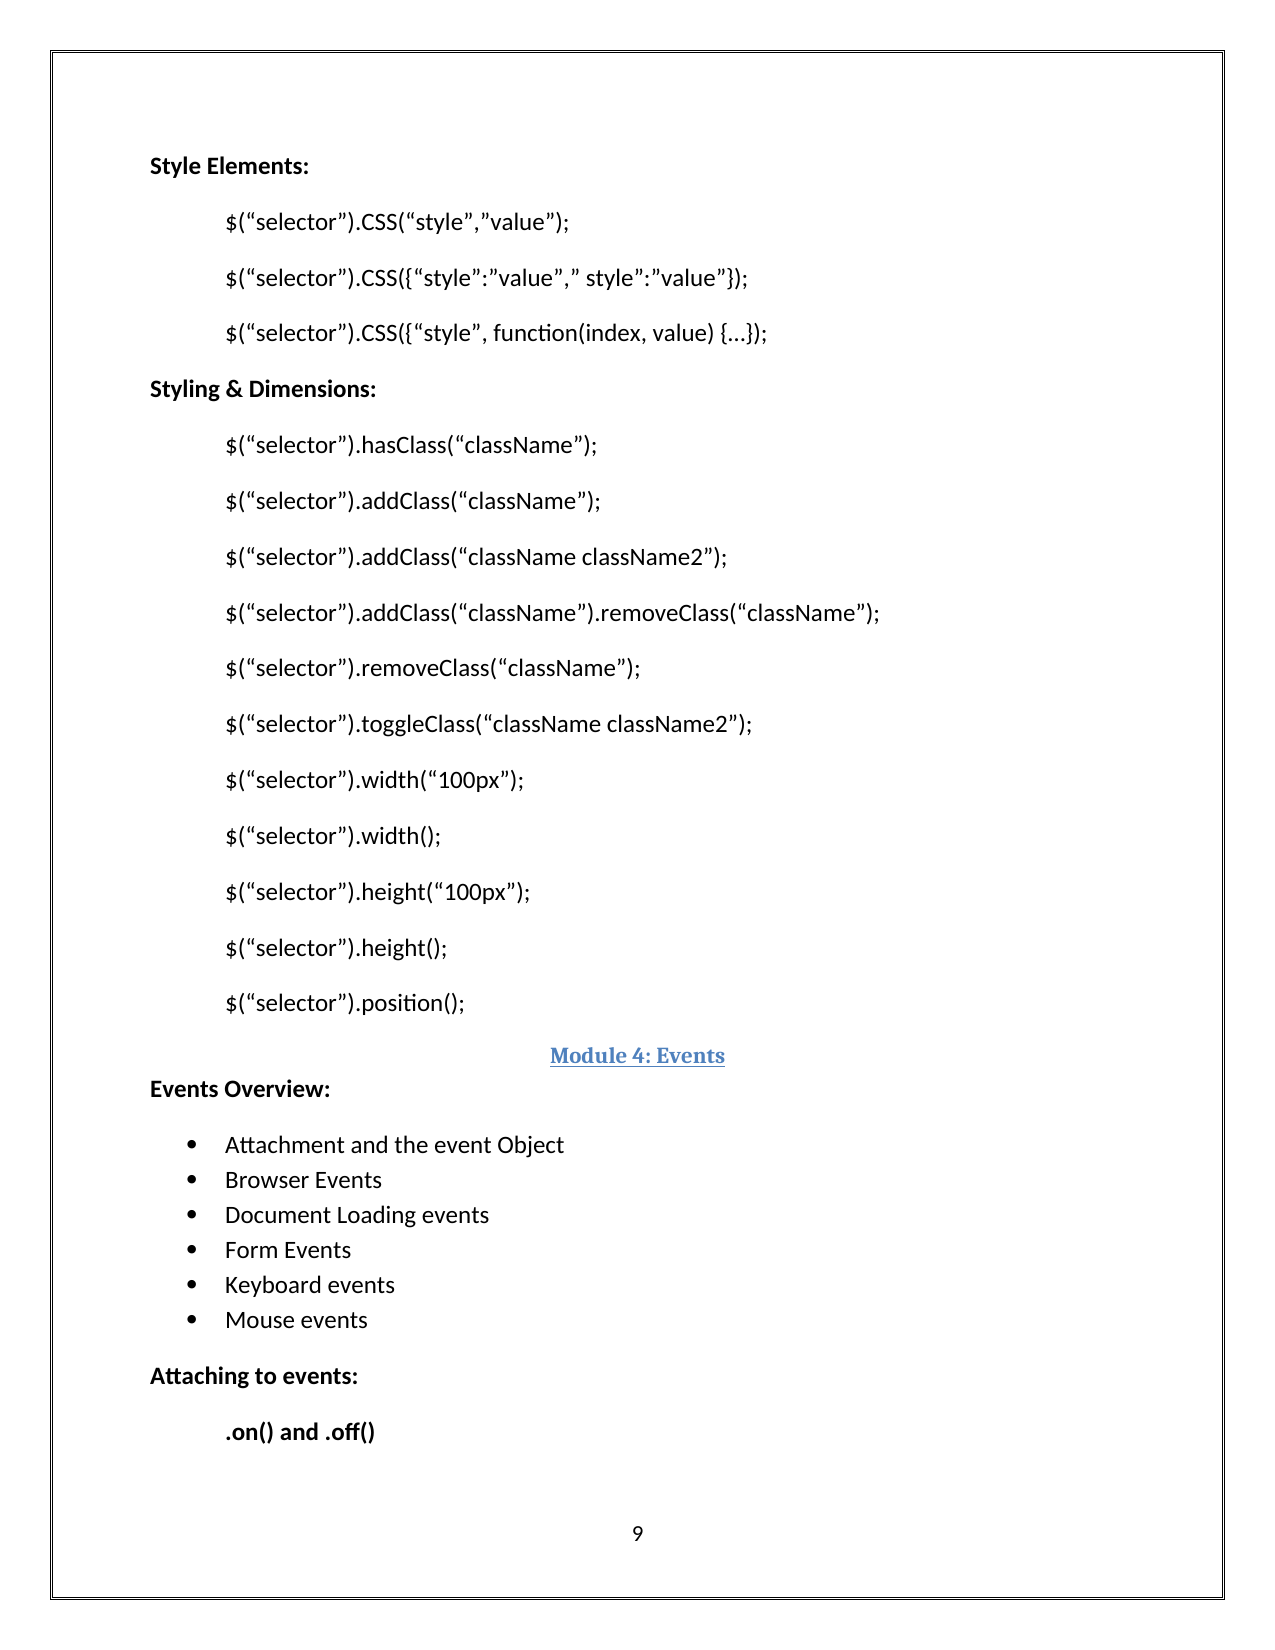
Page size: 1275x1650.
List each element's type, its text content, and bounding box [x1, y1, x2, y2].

list Keyboard events [187, 1269, 1125, 1300]
list Form Events [187, 1234, 1125, 1265]
text $(“selector”).height(“100px”); [150, 876, 1125, 906]
text $(“selector”).hasClass(“className”); [150, 429, 1125, 460]
list Attachment and the event Object [187, 1129, 1125, 1160]
text .on() and .off() [150, 1416, 1125, 1447]
list Browser Events [187, 1164, 1125, 1195]
text $(“selector”).addClass(“className”).removeClass(“className”); [150, 597, 1125, 627]
text $(“selector”).addClass(“className”); [150, 485, 1125, 516]
text Events Overview: [150, 1073, 1125, 1104]
text $(“selector”).CSS({“style”, function(index, value) {…}); [150, 317, 1125, 348]
list Mouse events [187, 1304, 1125, 1335]
text Attaching to events: [150, 1360, 1125, 1391]
text $(“selector”).CSS({“style”:”value”,” style”:”value”}); [150, 262, 1125, 292]
text $(“selector”).toggleClass(“className className2”); [150, 708, 1125, 739]
list Document Loading events [187, 1199, 1125, 1230]
text $(“selector”).width(); [150, 820, 1125, 851]
text Style Elements: [150, 150, 1125, 181]
text $(“selector”).removeClass(“className”); [150, 652, 1125, 683]
subtitle Module 4: Events [150, 1043, 1125, 1070]
text Styling & Dimensions: [150, 373, 1125, 404]
text $(“selector”).CSS(“style”,”value”); [150, 206, 1125, 236]
text $(“selector”).addClass(“className className2”); [150, 541, 1125, 571]
text $(“selector”).width(“100px”); [150, 764, 1125, 795]
text $(“selector”).position(); [150, 987, 1125, 1018]
text $(“selector”).height(); [150, 932, 1125, 962]
